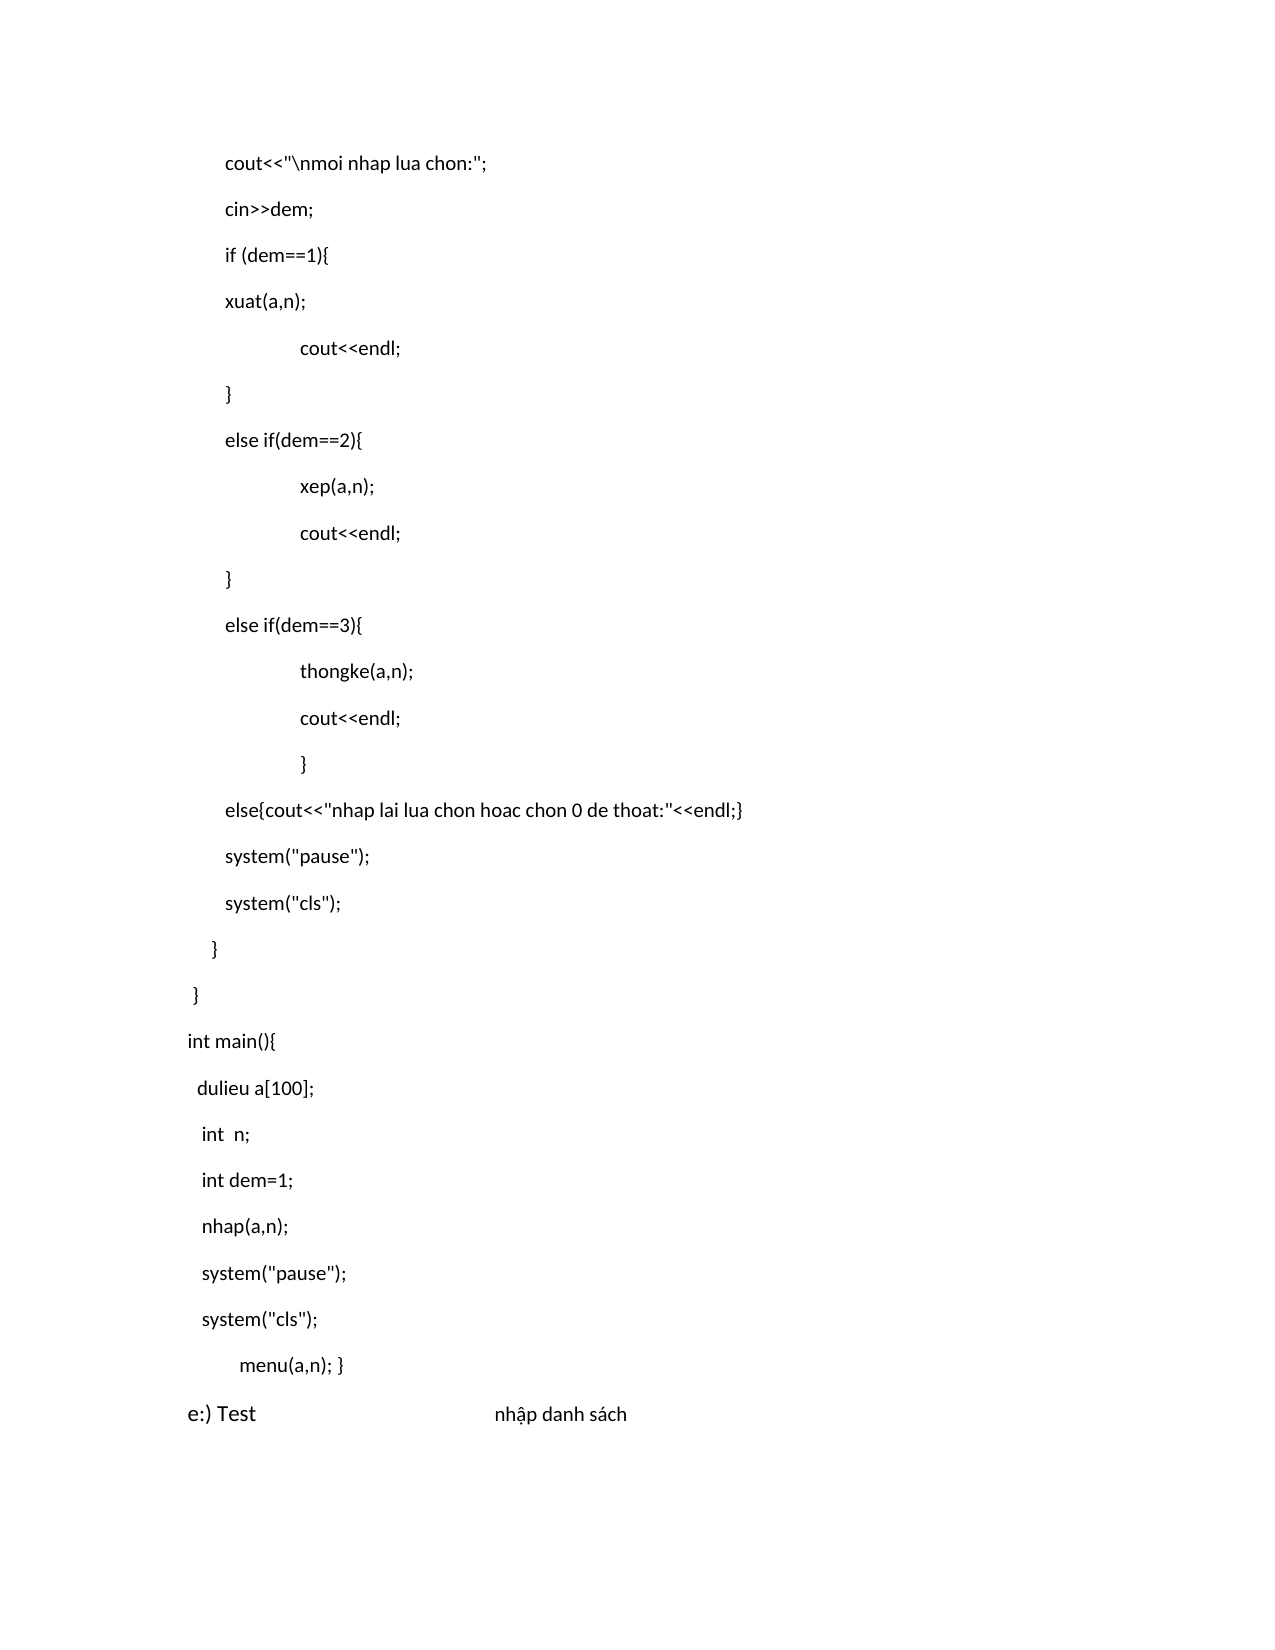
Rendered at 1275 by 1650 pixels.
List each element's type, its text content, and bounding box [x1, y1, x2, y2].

list else if(dem==3){ [187, 612, 1125, 638]
list xep(a,n); [187, 474, 1125, 499]
list system("pause"); [187, 1260, 1125, 1285]
list xuat(a,n); [187, 289, 1125, 314]
list else if(dem==2){ [187, 427, 1125, 453]
list } [187, 381, 1125, 407]
list e:) Test nhập danh sách [187, 1399, 1125, 1427]
list int dem=1; [187, 1167, 1125, 1193]
list system("cls"); [187, 890, 1125, 915]
list cout<<endl; [187, 520, 1125, 545]
list cout<<endl; [187, 705, 1125, 730]
list thongke(a,n); [187, 659, 1125, 684]
list nhap(a,n); [187, 1214, 1125, 1239]
list system("cls"); [187, 1306, 1125, 1332]
list } [187, 936, 1125, 962]
list dulieu a[100]; [187, 1075, 1125, 1100]
list cin>>dem; [187, 196, 1125, 222]
list cout<<endl; [187, 335, 1125, 360]
list else{cout<<"nhap lai lua chon hoac chon 0 de thoat:"<<endl;} [187, 797, 1125, 823]
list } [187, 751, 1125, 777]
list menu(a,n); } [187, 1352, 1125, 1378]
list } [187, 566, 1125, 592]
list int n; [187, 1121, 1125, 1147]
list } [187, 982, 1125, 1008]
list system("pause"); [187, 844, 1125, 869]
list if (dem==1){ [187, 242, 1125, 268]
list cout<<"\nmoi nhap lua chon:"; [187, 150, 1125, 175]
list int main(){ [187, 1029, 1125, 1054]
